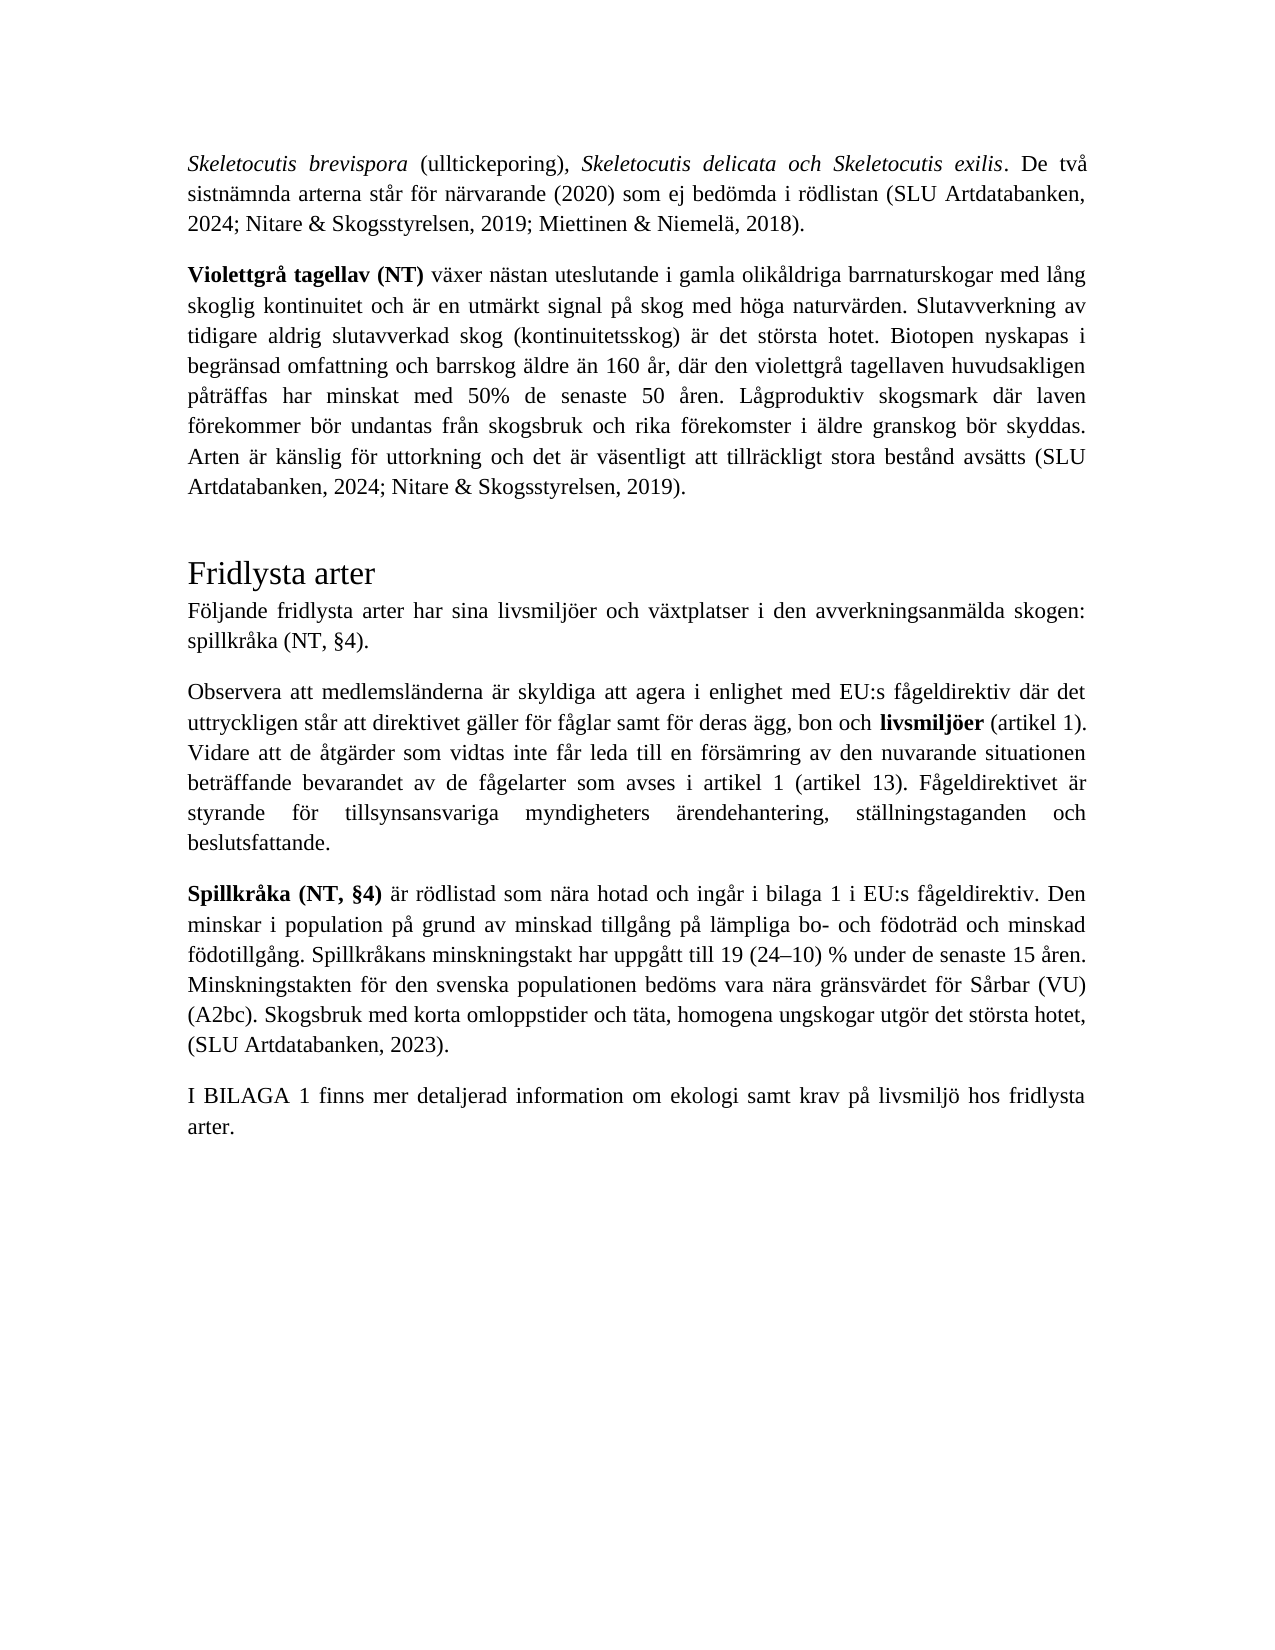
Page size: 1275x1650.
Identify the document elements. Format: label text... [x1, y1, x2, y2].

text Observera att medlemsländerna är skyldiga att agera i enlighet med EU:s fågeldirektiv där det uttryckligen står att direktivet gäller för fåglar samt för deras ägg, bon och livsmiljöer (artikel 1). Vidare att de åtgärder som vidtas inte får leda till en försämring av den nuvarande situationen beträffande bevarandet av de fågelarter som avses i artikel 1 (artikel 13). Fågeldirektivet är styrande för tillsynsansvariga myndigheters ärendehantering, ställningstaganden och beslutsfattande. [187, 678, 1087, 856]
text Spillkråka (NT, §4) är rödlistad som nära hotad och ingår i bilaga 1 i EU:s fågeldirektiv. Den minskar i population på grund av minskad tillgång på lämpliga bo- och födoträd och minskad födotillgång. Spillkråkans minskningstakt har uppgått till 19 (24–10) % under de senaste 15 åren. Minskningstakten för den svenska populationen bedöms vara nära gränsvärdet för Sårbar (VU) (A2bc). Skogsbruk med korta omloppstider och täta, homogena ungskogar utgör det största hotet, (SLU Artdatabanken, 2023). [187, 881, 1087, 1058]
text Följande fridlysta arter har sina livsmiljöer och växtplatser i den avverkningsanmälda skogen: spillkråka (NT, §4). [187, 597, 1087, 654]
text Violettgrå tagellav (NT) växer nästan uteslutande i gamla olikåldriga barrnaturskogar med lång skoglig kontinuitet och är en utmärkt signal på skog med höga naturvärden. Slutavverkning av tidigare aldrig slutavverkad skog (kontinuitetsskog) är det största hotet. Biotopen nyskapas i begränsad omfattning och barrskog äldre än 160 år, där den violettgrå tagellaven huvudsakligen påträffas har minskat med 50% de senaste 50 åren. Lågproduktiv skogsmark där laven förekommer bör undantas från skogsbruk och rika förekomster i äldre granskog bör skyddas. Arten är känslig för uttorkning och det är väsentligt att tillräckligt stora bestånd avsätts (SLU Artdatabanken, 2024; Nitare & Skogsstyrelsen, 2019). [187, 261, 1087, 499]
text I BILAGA 1 finns mer detaljerad information om ekologi samt krav på livsmiljö hos fridlysta arter. [187, 1083, 1087, 1139]
subtitle Fridlysta arter [187, 553, 1087, 591]
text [187, 150, 1087, 237]
